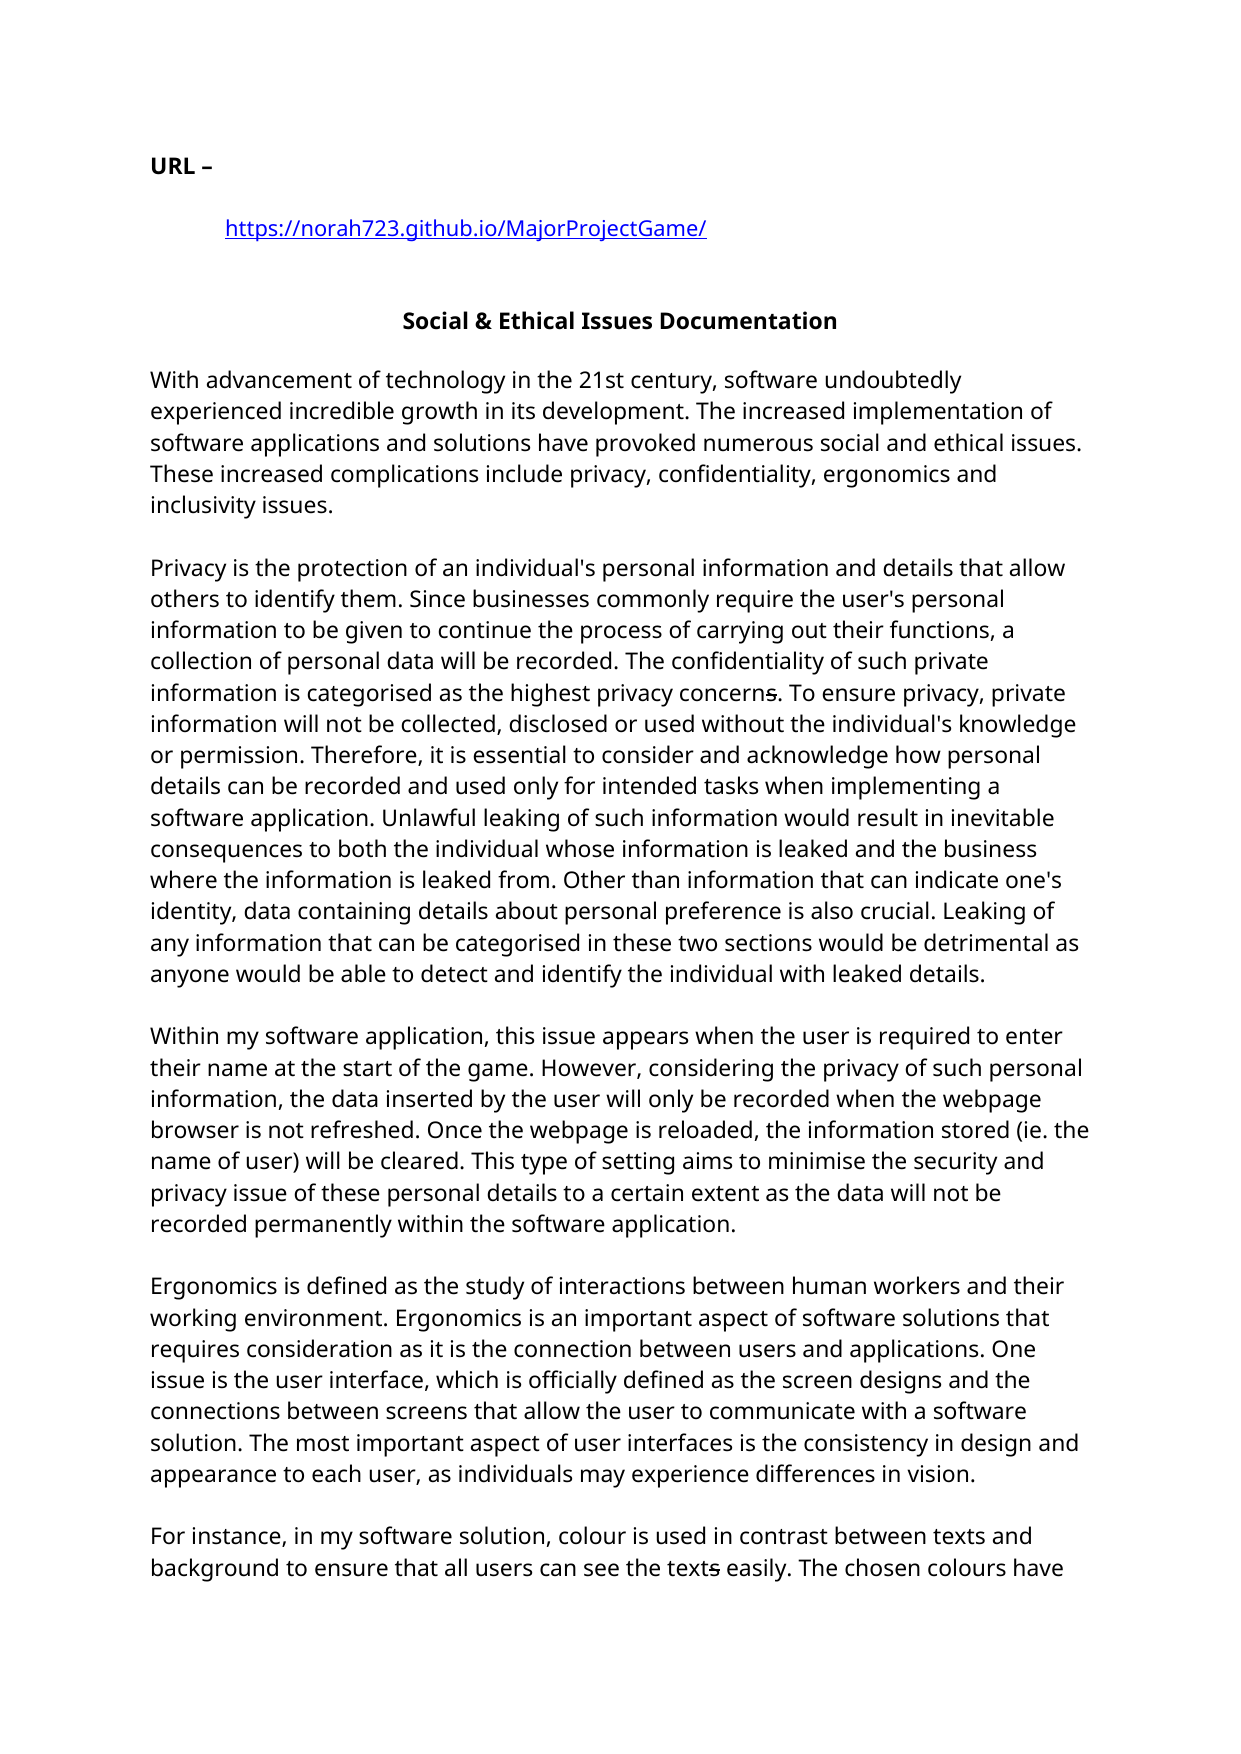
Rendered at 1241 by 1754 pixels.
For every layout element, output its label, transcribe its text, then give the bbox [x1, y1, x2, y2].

text Ergonomics is defined as the study of interactions between human workers and their working environment. Ergonomics is an important aspect of software solutions that requires consideration as it is the connection between users and applications. One issue is the user interface, which is officially defined as the screen designs and the connections between screens that allow the user to communicate with a software solution. The most important aspect of user interfaces is the consistency in design and appearance to each user, as individuals may experience differences in vision. [150, 1270, 1090, 1489]
text Privacy is the protection of an individual's personal information and details that allow others to identify them. Since businesses commonly require the user's personal information to be given to continue the process of carrying out their functions, a collection of personal data will be recorded. The confidentiality of such private information is categorised as the highest privacy concerns. To ensure privacy, private information will not be collected, disclosed or used without the individual's knowledge or permission. Therefore, it is essential to consider and acknowledge how personal details can be recorded and used only for intended tasks when implementing a software application. Unlawful leaking of such information would result in inevitable consequences to both the individual whose information is leaked and the business where the information is leaked from. Other than information that can indicate one's identity, data containing details about personal preference is also crucial. Leaking of any information that can be categorised in these two sections would be detrimental as anyone would be able to detect and identify the individual with leaked details. [150, 552, 1090, 989]
text Social & Ethical Issues Documentation [150, 305, 1090, 336]
text Within my software application, this issue appears when the user is required to enter their name at the start of the game. However, considering the privacy of such personal information, the data inserted by the user will only be recorded when the webpage browser is not refreshed. Once the webpage is reloaded, the information stored (ie. the name of user) will be cleared. This type of setting aims to minimise the security and privacy issue of these personal details to a certain extent as the data will not be recorded permanently within the software application. [150, 1020, 1090, 1239]
text With advancement of technology in the 21st century, software undoubtedly experienced incredible growth in its development. The increased implementation of software applications and solutions have provoked numerous social and ethical issues. These increased complications include privacy, confidentiality, ergonomics and inclusivity issues. [150, 364, 1090, 520]
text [150, 1520, 1090, 1583]
text https://norah723.github.io/MajorProjectGame/ [150, 212, 1090, 242]
text URL – [150, 150, 1090, 181]
